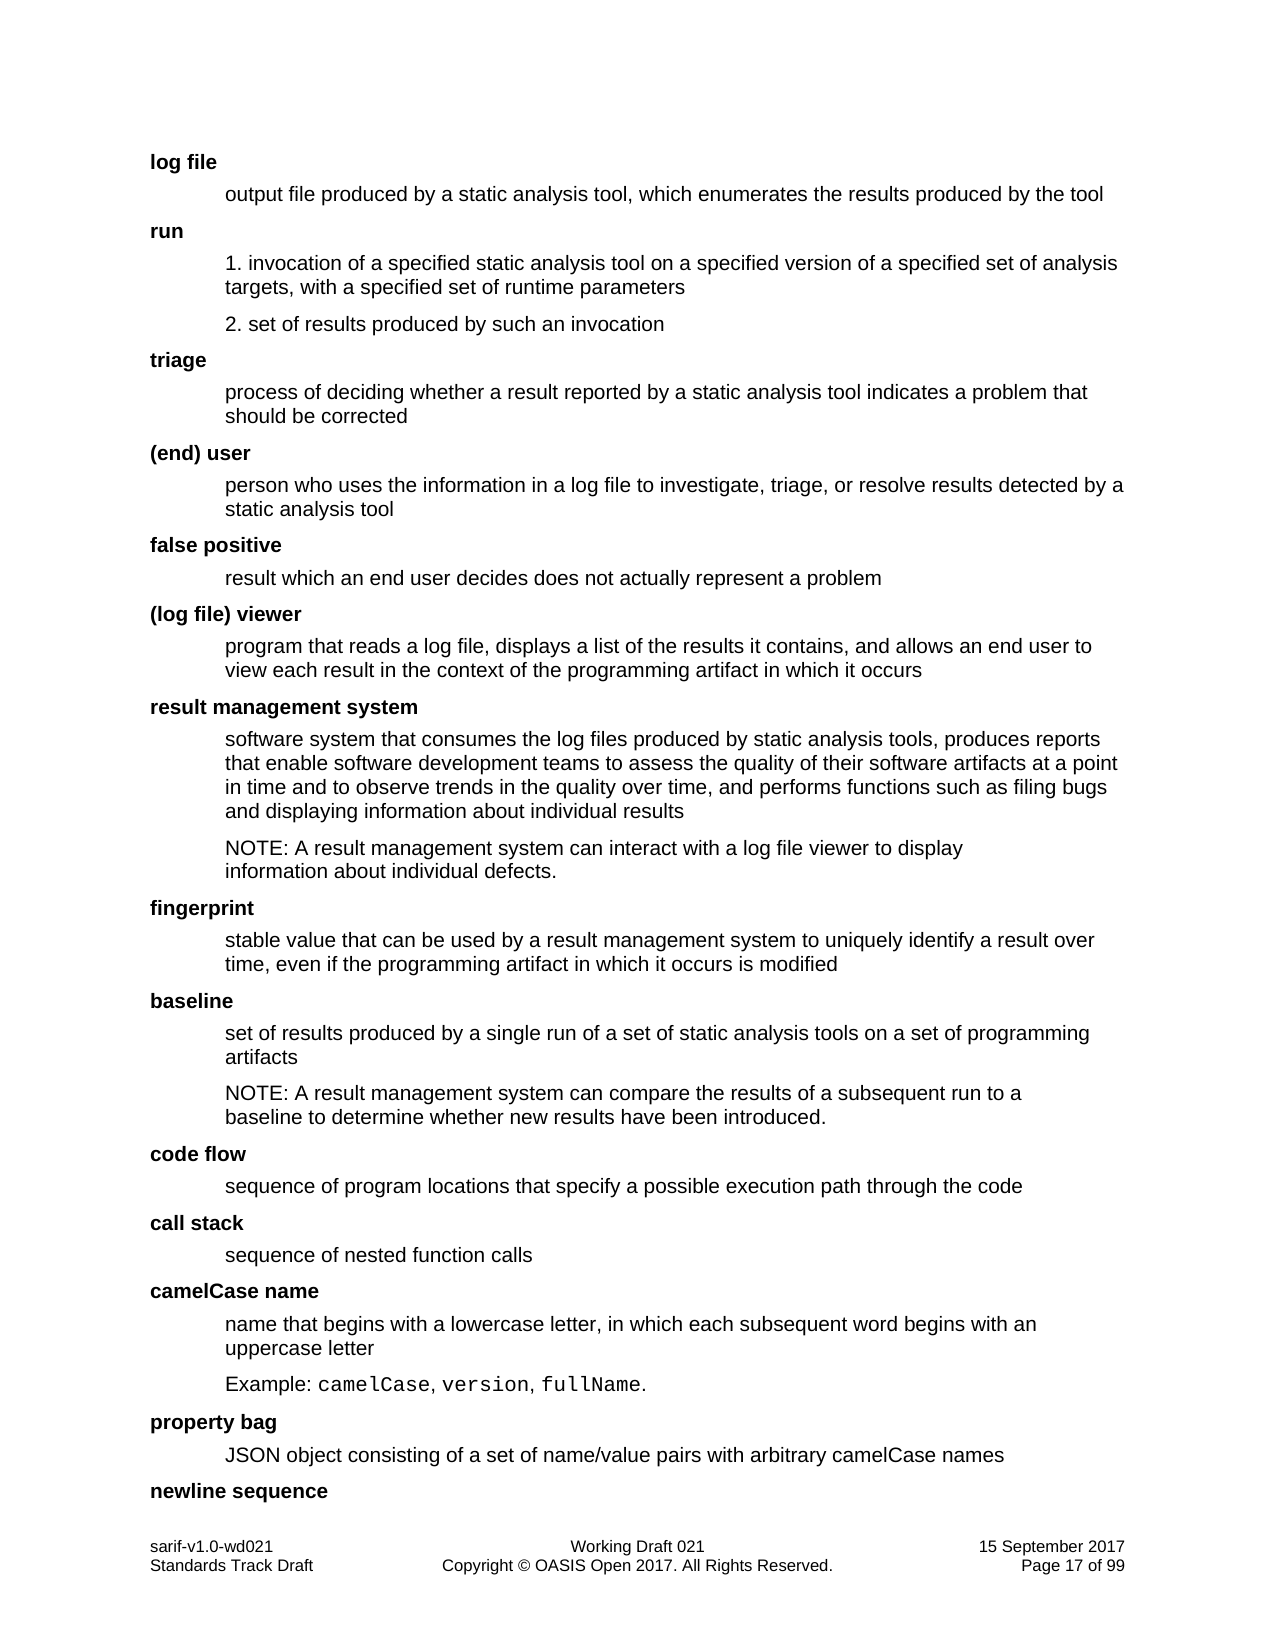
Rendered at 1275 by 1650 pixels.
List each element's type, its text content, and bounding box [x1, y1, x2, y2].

text NOTE: A result management system can interact with a log file viewer to display information about individual defects. [225, 835, 1050, 883]
text call stack [150, 1210, 825, 1234]
text process of deciding whether a result reported by a static analysis tool indicates a problem that should be corrected [225, 380, 1125, 428]
text camelCase name [150, 1279, 825, 1303]
text property bag [150, 1410, 825, 1434]
text (log file) viewer [150, 602, 825, 626]
text triage [150, 348, 825, 372]
text run [150, 219, 825, 243]
text code flow [150, 1142, 825, 1166]
text sequence of nested function calls [225, 1243, 1125, 1267]
text (end) user [150, 441, 825, 464]
text set of results produced by a single run of a set of static analysis tools on a set of programming artifacts [225, 1021, 1125, 1069]
text output file produced by a static analysis tool, which enumerates the results produced by the tool [225, 182, 1125, 206]
text NOTE: A result management system can compare the results of a subsequent run to a baseline to determine whether new results have been introduced. [225, 1081, 1050, 1129]
text 1. invocation of a specified static analysis tool on a specified version of a specified set of analysis targets, with a specified set of runtime parameters [225, 251, 1125, 299]
text stable value that can be used by a result management system to uniquely identify a result over time, even if the programming artifact in which it occurs is modified [225, 928, 1125, 976]
text 2. set of results produced by such an invocation [225, 311, 1125, 335]
text result which an end user decides does not actually represent a problem [225, 566, 1125, 589]
text result management system [150, 695, 825, 719]
text fingerprint [150, 896, 825, 920]
text baseline [150, 988, 825, 1012]
text sequence of program locations that specify a possible execution path through the code [225, 1174, 1125, 1198]
text name that begins with a lowercase letter, in which each subsequent word begins with an uppercase letter [225, 1311, 1125, 1359]
text log file [150, 150, 825, 174]
text JSON object consisting of a set of name/value pairs with arbitrary camelCase names [225, 1442, 1125, 1466]
text false positive [150, 533, 825, 557]
text person who uses the information in a log file to investigate, triage, or resolve results detected by a static analysis tool [225, 473, 1125, 521]
text program that reads a log file, displays a list of the results it contains, and allows an end user to view each result in the context of the programming artifact in which it occurs [225, 634, 1125, 682]
text Example: camelCase, version, fullName. [225, 1372, 1050, 1398]
text software system that consumes the log files produced by static analysis tools, produces reports that enable software development teams to assess the quality of their software artifacts at a point in time and to observe trends in the quality over time, and performs functions such as filing bugs and displaying information about individual results [225, 727, 1125, 823]
text newline sequence [150, 1479, 825, 1503]
